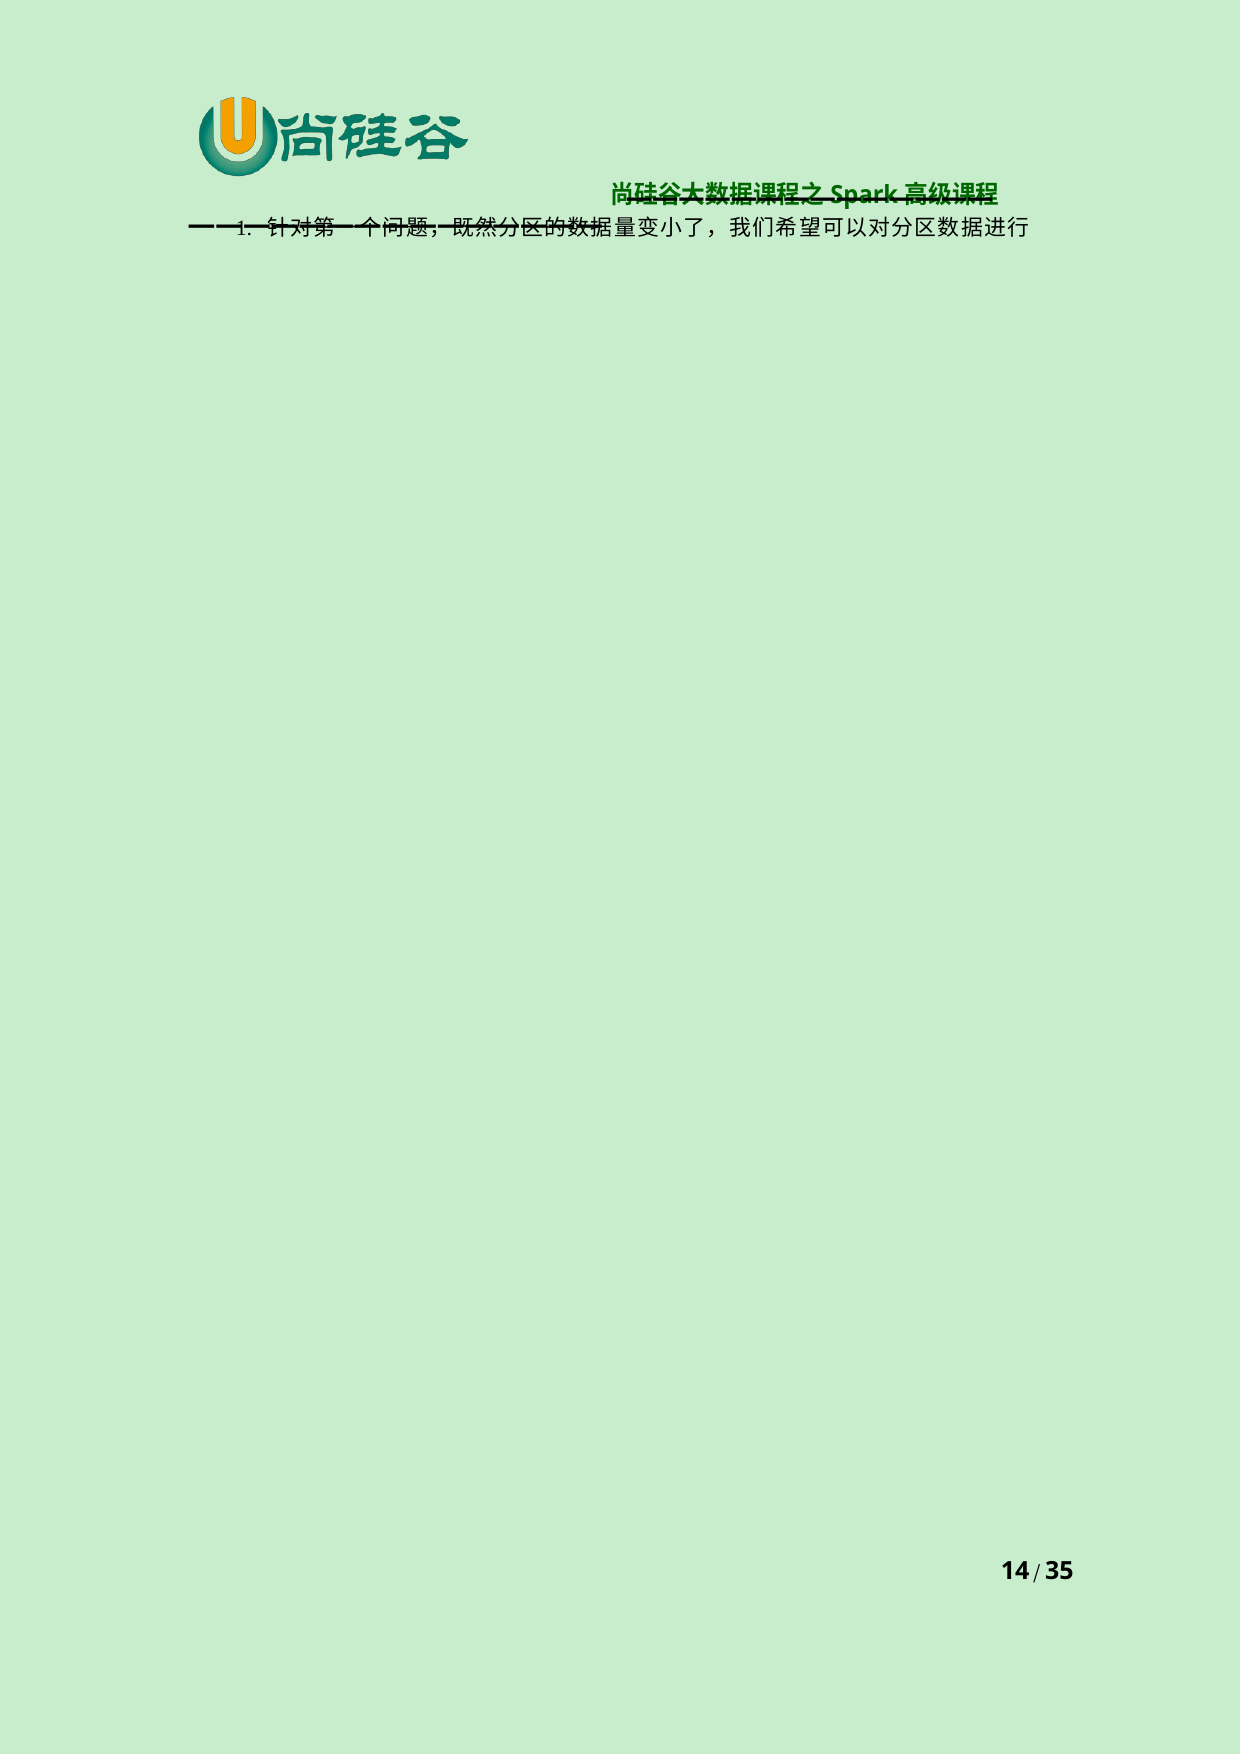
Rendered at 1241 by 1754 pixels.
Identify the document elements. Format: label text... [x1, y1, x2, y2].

picture [187, 88, 475, 184]
list 针对第一个问题，既然分区的数据量变小了，我们希望可以对分区数据进行 [187, 210, 1073, 242]
